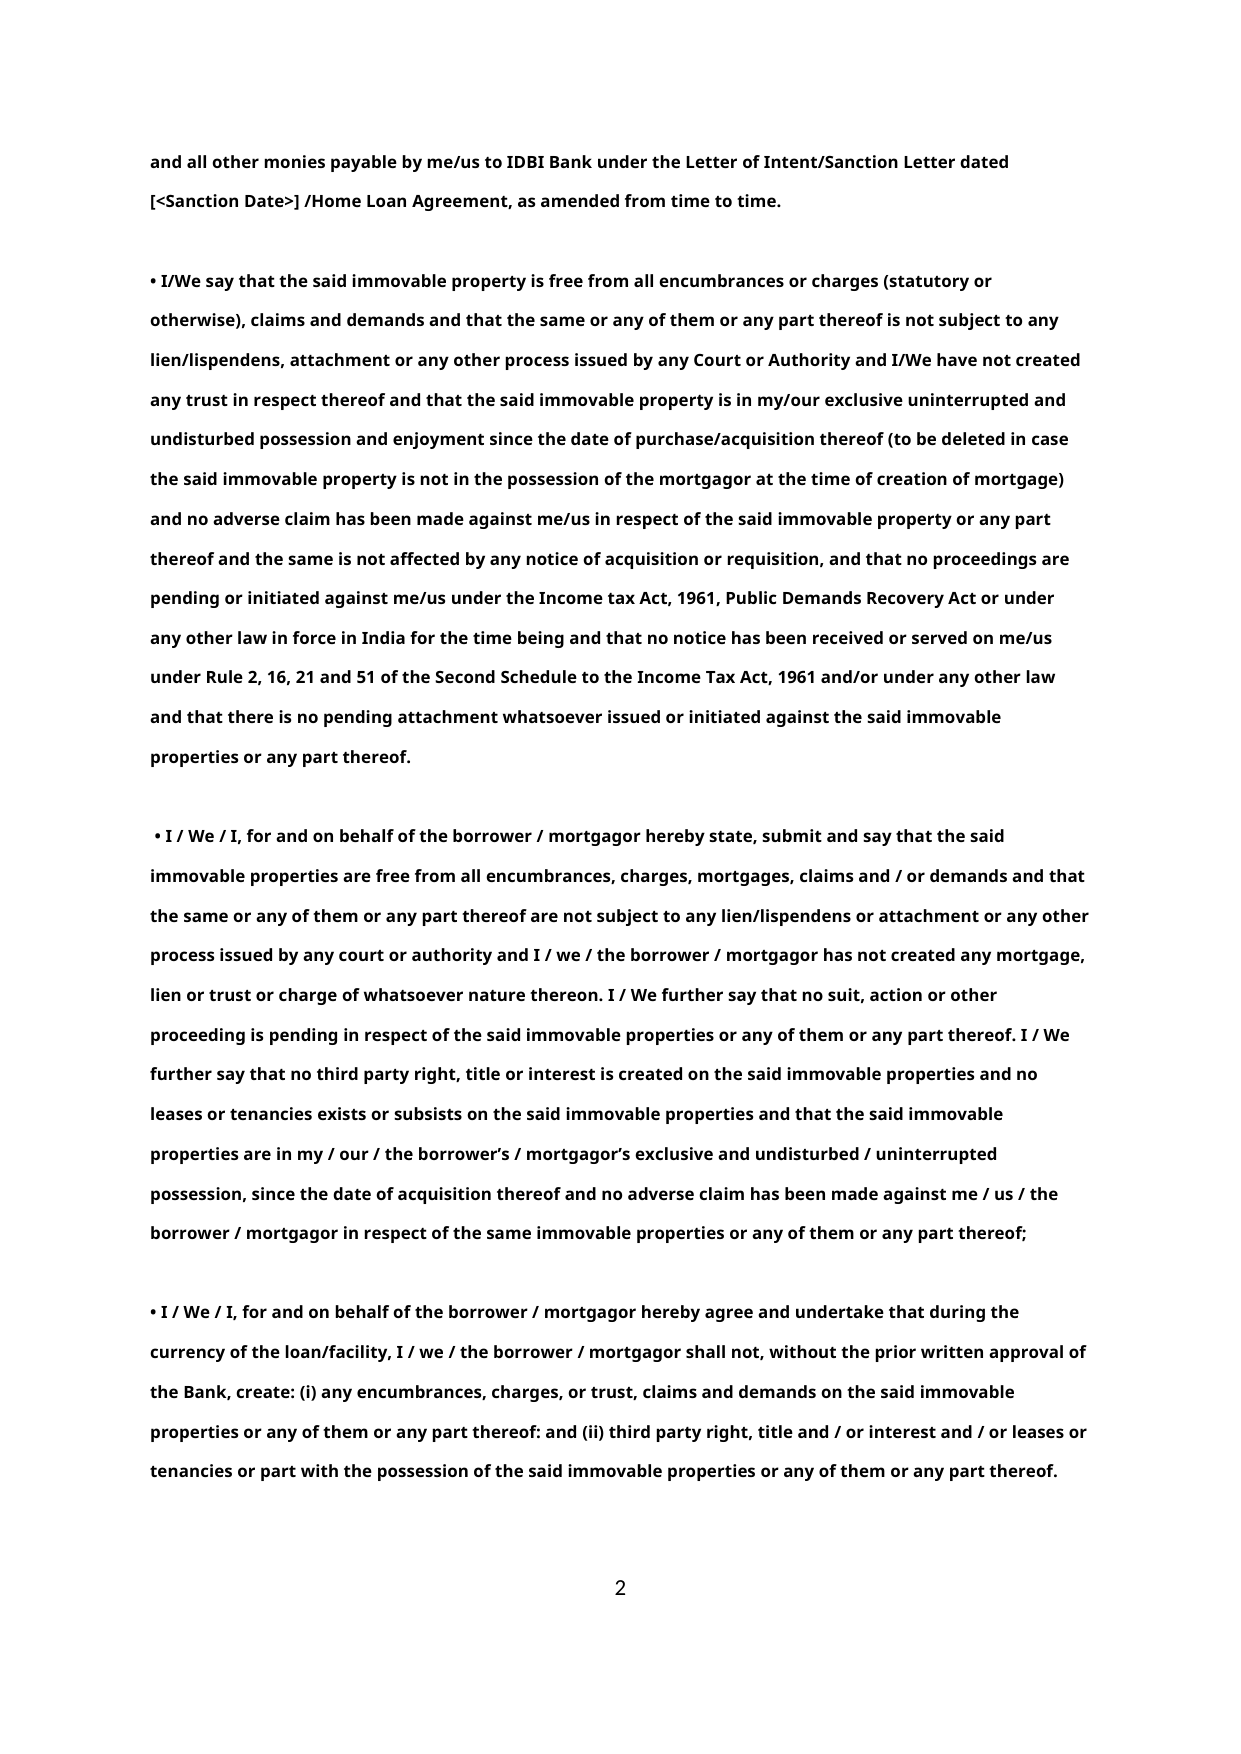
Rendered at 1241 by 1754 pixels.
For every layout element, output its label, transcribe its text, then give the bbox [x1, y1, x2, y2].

text • I / We / I, for and on behalf of the borrower / mortgagor hereby state, submit and say that the said immovable properties are free from all encumbrances, charges, mortgages, claims and / or demands and that the same or any of them or any part thereof are not subject to any lien/lispendens or attachment or any other process issued by any court or authority and I / we / the borrower / mortgagor has not created any mortgage, lien or trust or charge of whatsoever nature thereon. I / We further say that no suit, action or other proceeding is pending in respect of the said immovable properties or any of them or any part thereof. I / We further say that no third party right, title or interest is created on the said immovable properties and no leases or tenancies exists or subsists on the said immovable properties and that the said immovable properties are in my / our / the borrower’s / mortgagor’s exclusive and undisturbed / uninterrupted possession, since the date of acquisition thereof and no adverse claim has been made against me / us / the borrower / mortgagor in respect of the same immovable properties or any of them or any part thereof; [150, 825, 1090, 1261]
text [150, 150, 1090, 229]
text • I/We say that the said immovable property is free from all encumbrances or charges (statutory or otherwise), claims and demands and that the same or any of them or any part thereof is not subject to any lien/lispendens, attachment or any other process issued by any Court or Authority and I/We have not created any trust in respect thereof and that the said immovable property is in my/our exclusive uninterrupted and undisturbed possession and enjoyment since the date of purchase/acquisition thereof (to be deleted in case the said immovable property is not in the possession of the mortgagor at the time of creation of mortgage) and no adverse claim has been made against me/us in respect of the said immovable property or any part thereof and the same is not affected by any notice of acquisition or requisition, and that no proceedings are pending or initiated against me/us under the Income tax Act, 1961, Public Demands Recovery Act or under any other law in force in India for the time being and that no notice has been received or served on me/us under Rule 2, 16, 21 and 51 of the Second Schedule to the Income Tax Act, 1961 and/or under any other law and that there is no pending attachment whatsoever issued or initiated against the said immovable properties or any part thereof. [150, 269, 1090, 785]
text • I / We / I, for and on behalf of the borrower / mortgagor hereby agree and undertake that during the currency of the loan/facility, I / we / the borrower / mortgagor shall not, without the prior written approval of the Bank, create: (i) any encumbrances, charges, or trust, claims and demands on the said immovable properties or any of them or any part thereof: and (ii) third party right, title and / or interest and / or leases or tenancies or part with the possession of the said immovable properties or any of them or any part thereof. [150, 1301, 1090, 1499]
